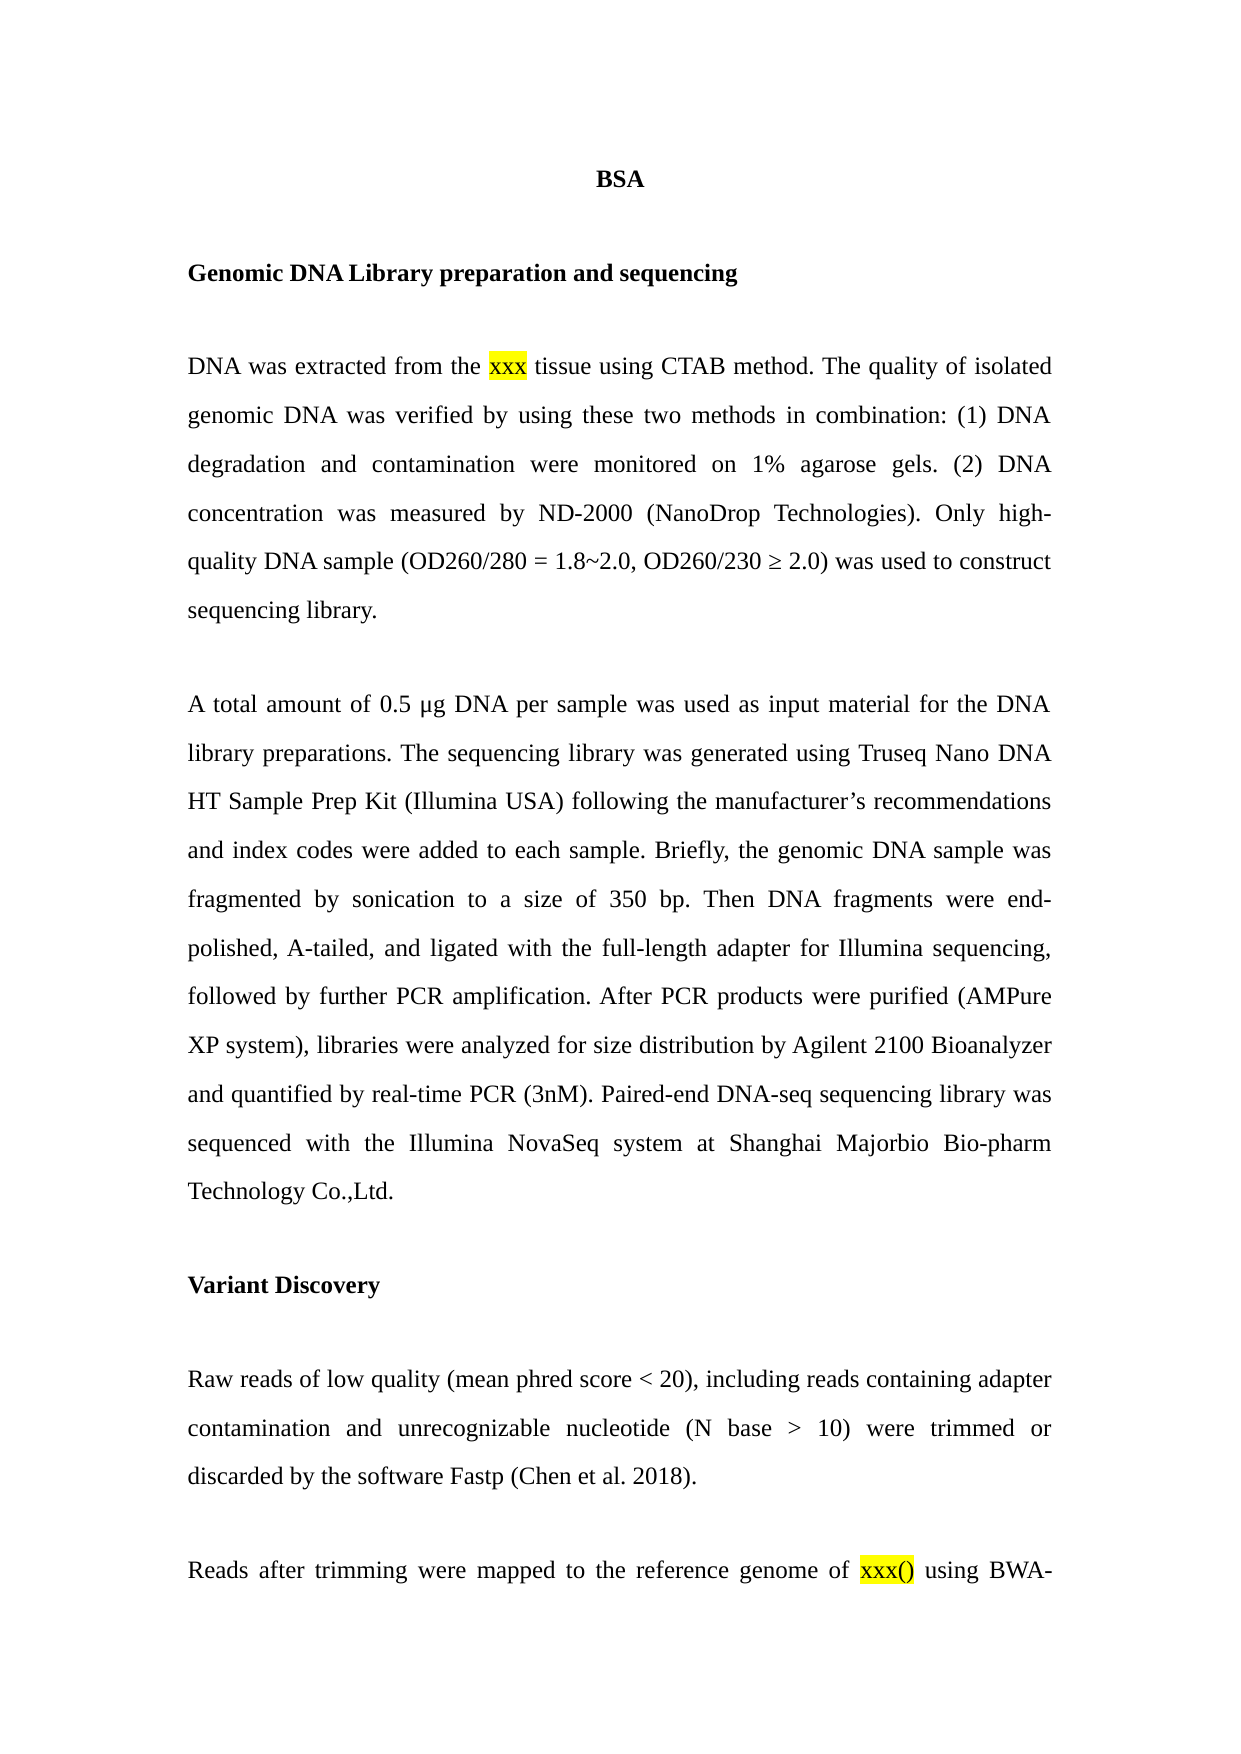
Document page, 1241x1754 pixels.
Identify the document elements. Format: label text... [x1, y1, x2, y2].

text DNA was extracted from the xxx tissue using CTAB method. The quality of isolated genomic DNA was verified by using these two methods in combination: (1) DNA degradation and contamination were monitored on 1% agarose gels. (2) DNA concentration was measured by ND-2000 (NanoDrop Technologies). Only high-quality DNA sample (OD260/280 = 1.8~2.0, OD260/230 ≥ 2.0) was used to construct sequencing library. [187, 349, 1053, 626]
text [187, 1553, 1053, 1586]
text A total amount of 0.5 μg DNA per sample was used as input material for the DNA library preparations. The sequencing library was generated using Truseq Nano DNA HT Sample Prep Kit (Illumina USA) following the manufacturer’s recommendations and index codes were added to each sample. Briefly, the genomic DNA sample was fragmented by sonication to a size of 350 bp. Then DNA fragments were end-polished, A-tailed, and ligated with the full-length adapter for Illumina sequencing, followed by further PCR amplification. After PCR products were purified (AMPure XP system), libraries were analyzed for size distribution by Agilent 2100 Bioanalyzer and quantified by real-time PCR (3nM). Paired-end DNA-seq sequencing library was sequenced with the Illumina NovaSeq system at Shanghai Majorbio Bio-pharm Technology Co.,Ltd. [187, 687, 1053, 1207]
text BSA [187, 162, 1053, 194]
text Genomic DNA Library preparation and sequencing [187, 256, 1053, 288]
text Raw reads of low quality (mean phred score < 20), including reads containing adapter contamination and unrecognizable nucleotide (N base > 10) were trimmed or discarded by the software Fastp (Chen et al. 2018). [187, 1362, 1053, 1492]
text Variant Discovery [187, 1268, 1053, 1301]
